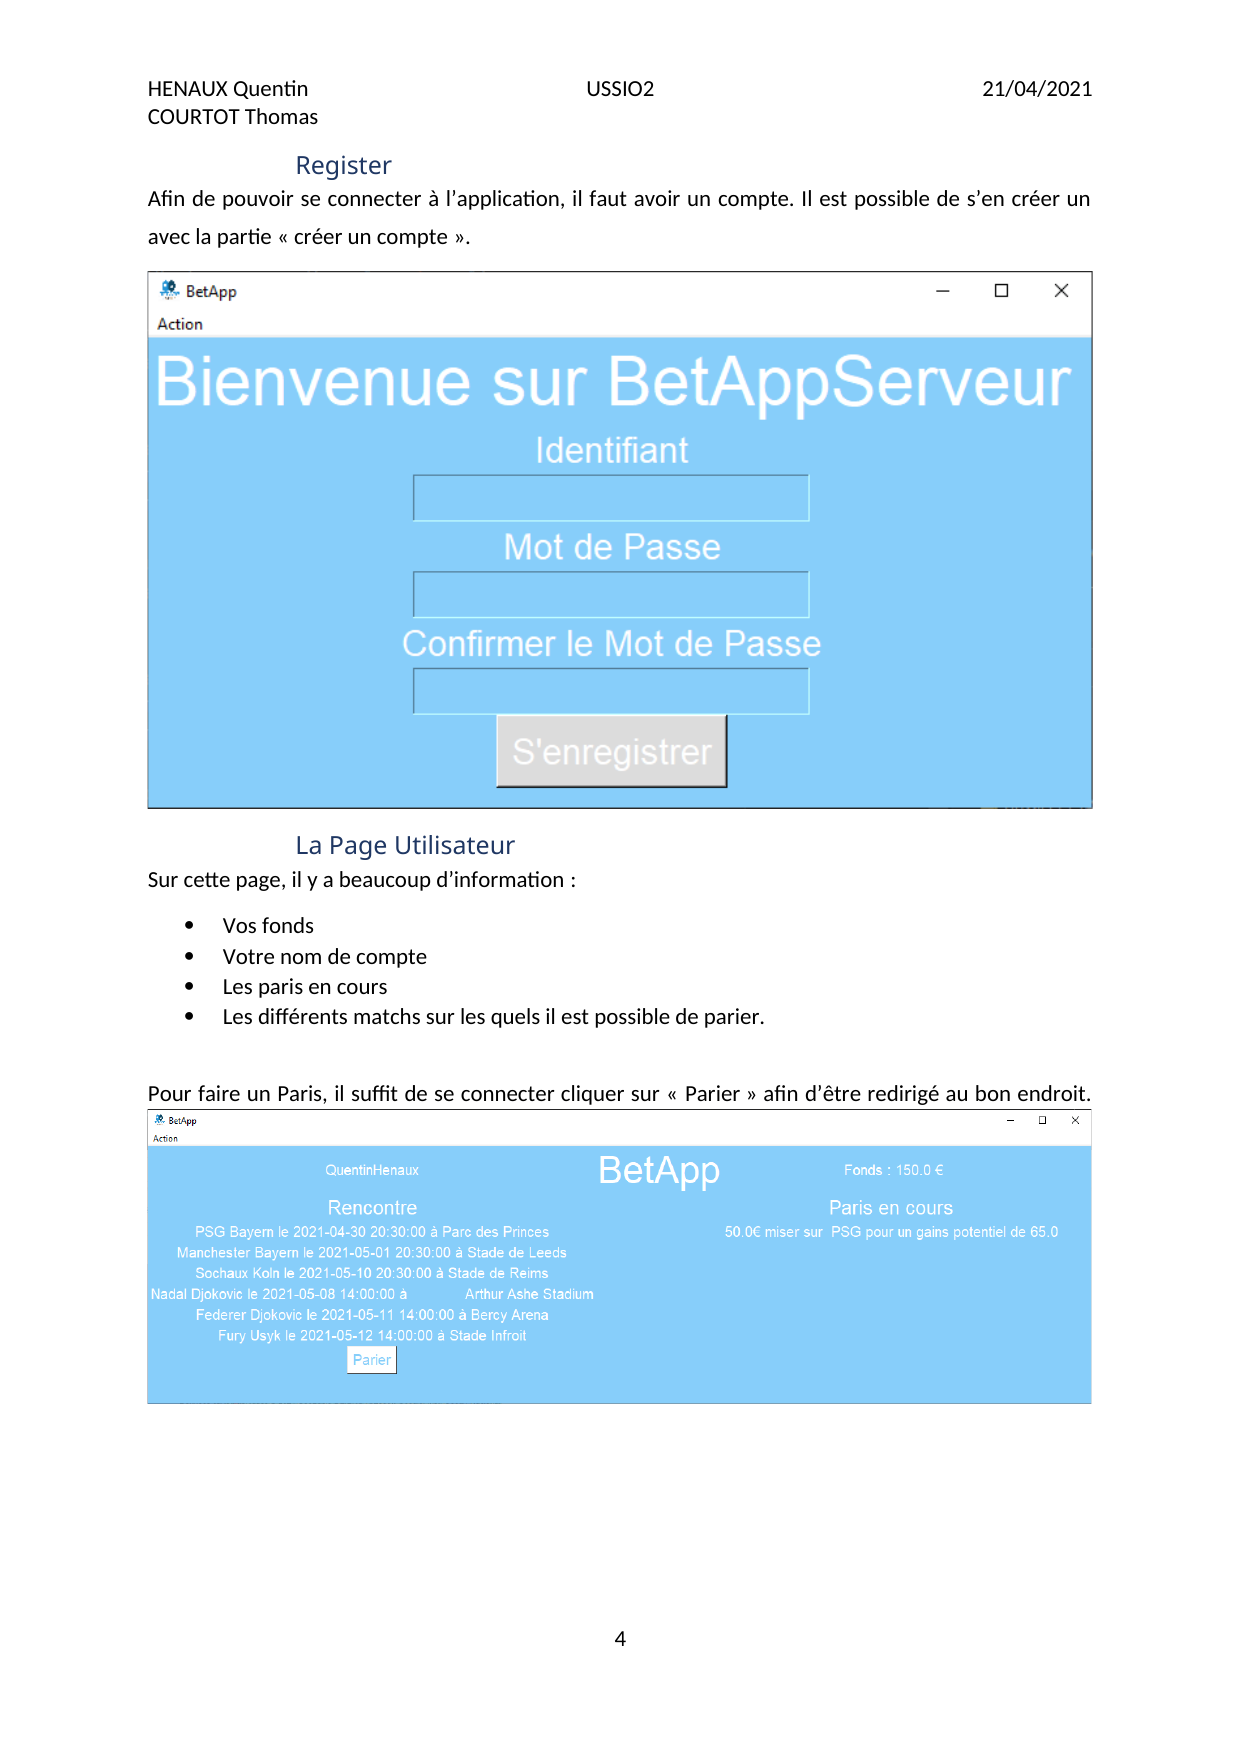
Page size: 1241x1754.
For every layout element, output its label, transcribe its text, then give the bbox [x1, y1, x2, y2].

picture [147, 1109, 1092, 1404]
list Vos fonds [185, 912, 1093, 939]
list Votre nom de compte [185, 942, 1093, 970]
subtitle Register [148, 148, 1093, 182]
subtitle La Page Utilisateur [148, 828, 1093, 862]
picture [147, 271, 1093, 809]
list Les différents matchs sur les quels il est possible de parier. [185, 1002, 1093, 1030]
text Sur cette page, il y a beaucoup d’information : [148, 865, 1093, 893]
text Afin de pouvoir se connecter à l’application, il faut avoir un compte. Il est possible de s’en créer un avec la partie « créer un compte ». [148, 184, 1093, 252]
list Les paris en cours [185, 972, 1093, 1000]
